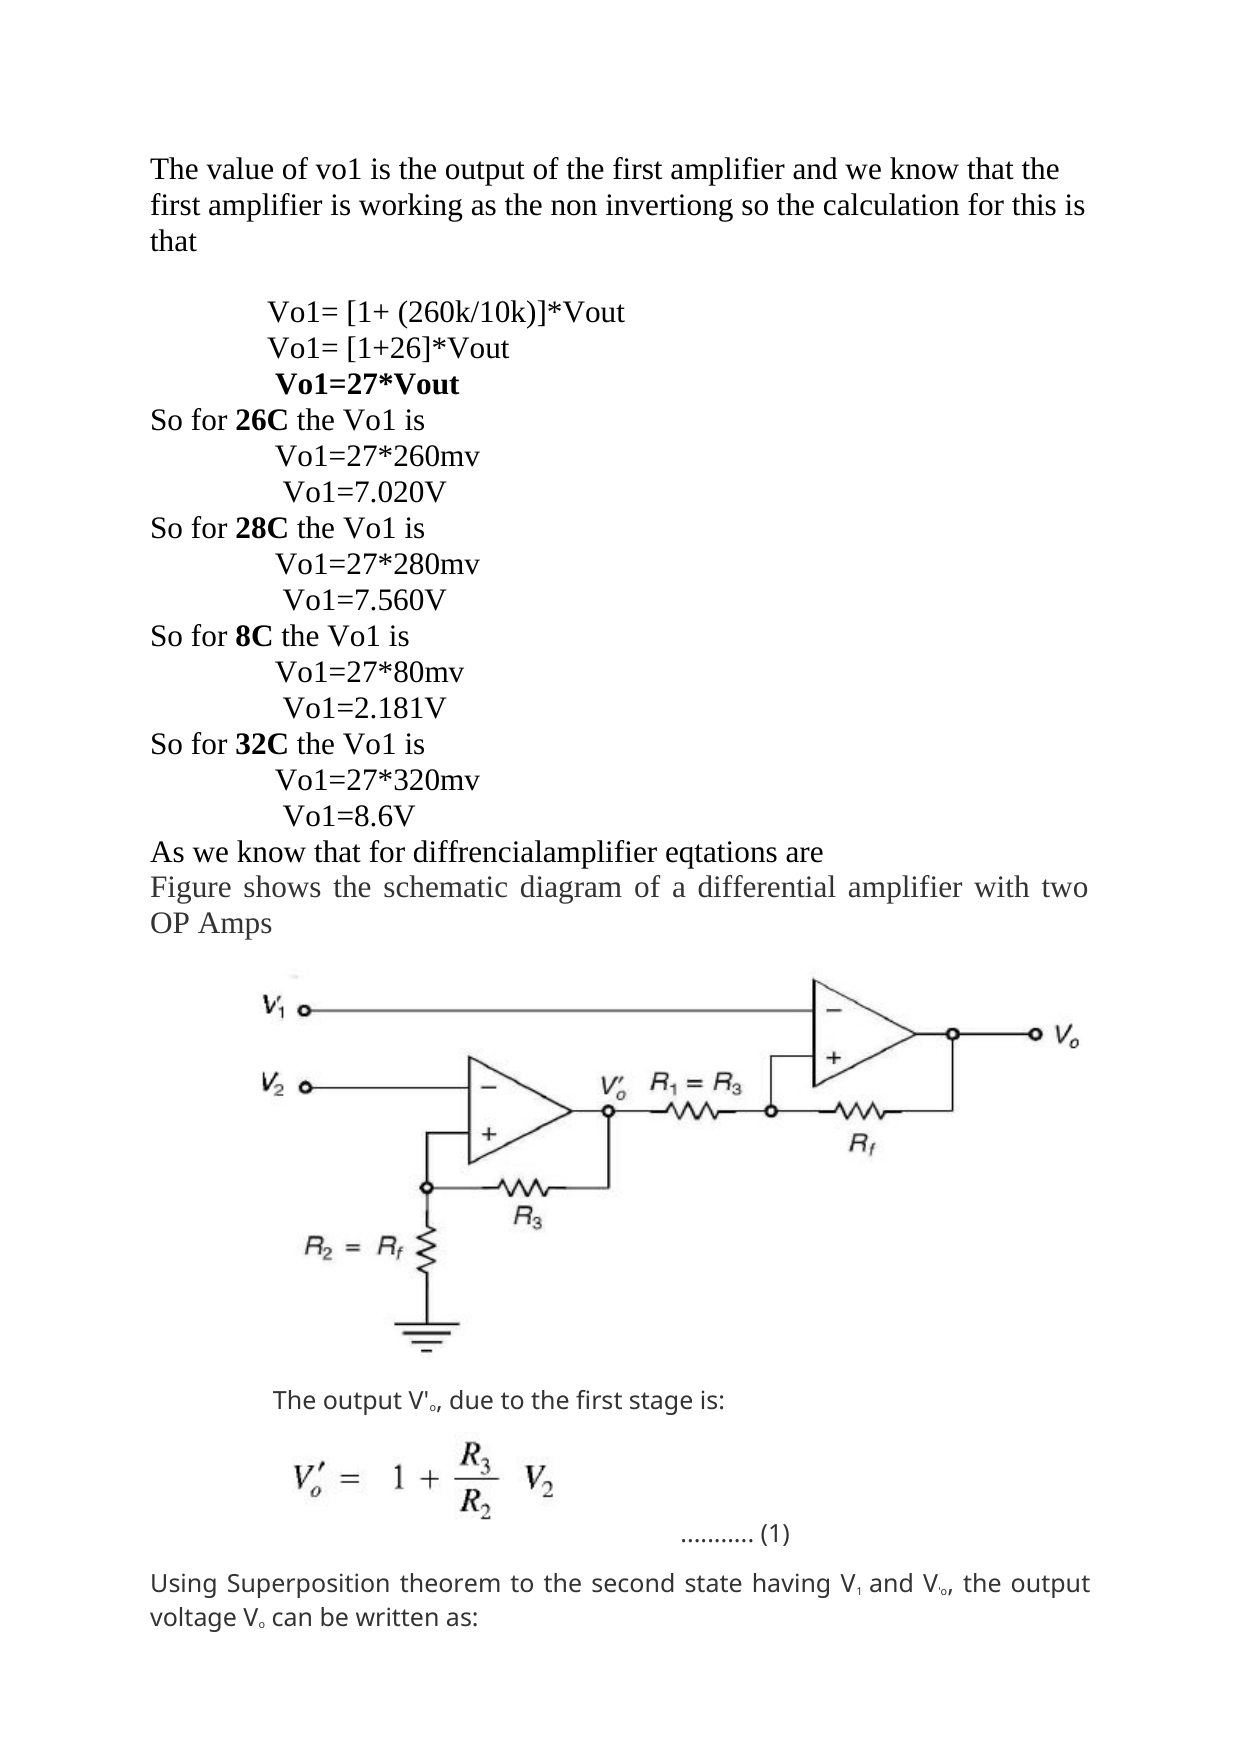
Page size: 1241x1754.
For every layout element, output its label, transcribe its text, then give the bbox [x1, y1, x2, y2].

text So for 32C the Vo1 is [150, 725, 1089, 761]
text Vo1=27*280mv [150, 545, 1089, 581]
text So for 8C the Vo1 is [150, 617, 1089, 653]
text Vo1= [1+ (260k/10k)]*Vout [150, 294, 1089, 330]
text Vo1=7.560V [150, 581, 1089, 617]
text Vo1=27*260mv [150, 437, 1089, 473]
text Vo1=27*Vout [150, 366, 1089, 402]
picture [246, 956, 1082, 1360]
text So for 26C the Vo1 is [150, 402, 1089, 437]
text Using Superposition theorem to the second state having V1 and V'o, the output voltage Vo can be written as: [150, 1566, 1090, 1634]
text Vo1=27*80mv [150, 653, 1089, 689]
text Vo1=27*320mv [150, 761, 1089, 797]
text The value of vo1 is the output of the first amplifier and we know that the first amplifier is working as the non invertiong so the calculation for this is that [150, 150, 1089, 258]
text Figure shows the schematic diagram of a differential amplifier with two OP Amps [150, 869, 1090, 941]
text Vo1=8.6V [150, 797, 1089, 833]
text Vo1=2.181V [150, 689, 1089, 725]
text Vo1= [1+26]*Vout [150, 330, 1089, 366]
text The output V'o, due to the first stage is: [150, 1382, 1090, 1416]
text As we know that for diffrencialamplifier eqtations are [150, 833, 1089, 869]
text Vo1=7.020V [150, 473, 1089, 509]
picture [292, 1432, 564, 1543]
text So for 28C the Vo1 is [150, 509, 1089, 545]
